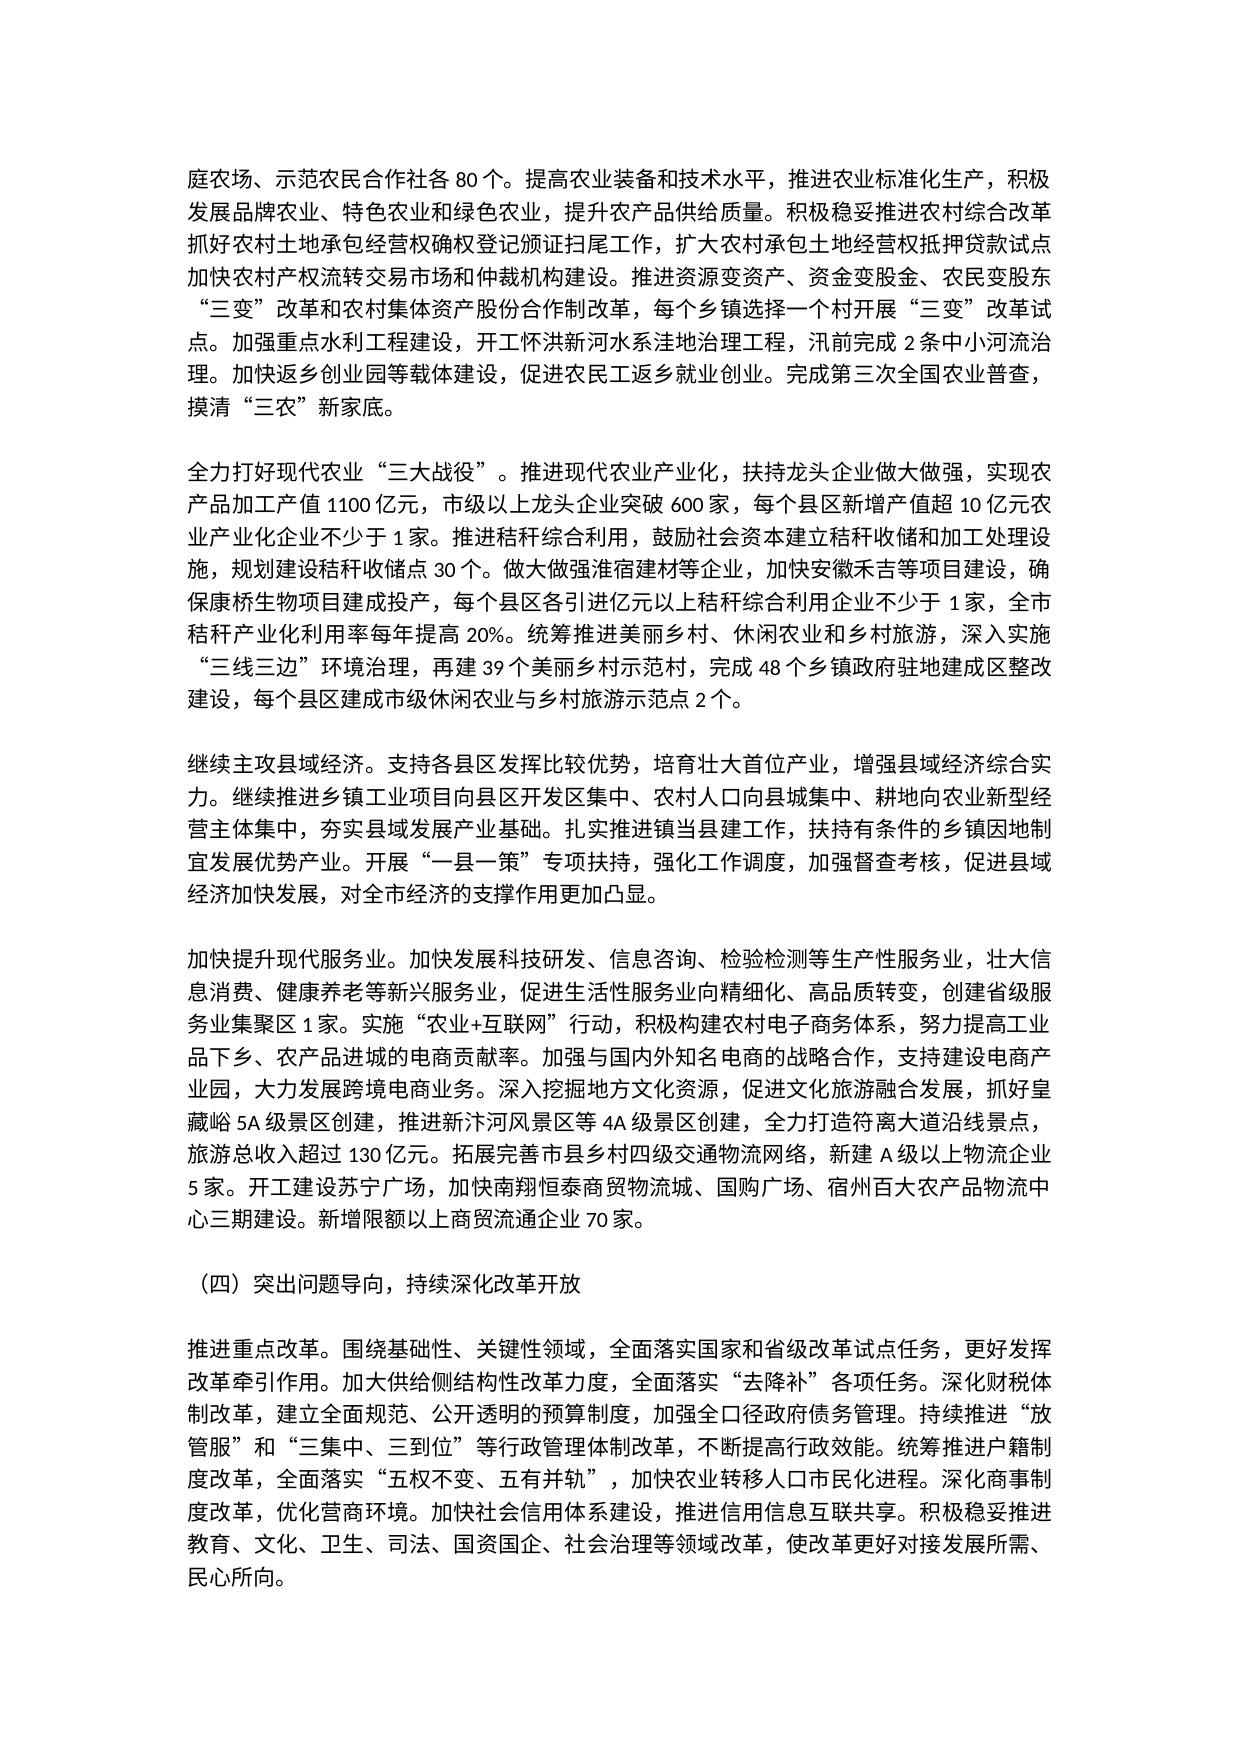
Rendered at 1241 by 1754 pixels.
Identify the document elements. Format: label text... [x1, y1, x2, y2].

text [187, 162, 1053, 422]
text 全力打好现代农业“三大战役”。推进现代农业产业化，扶持龙头企业做大做强，实现农产品加工产值1100亿元，市级以上龙头企业突破600家，每个县区新增产值超10亿元农业产业化企业不少于1家。推进秸秆综合利用，鼓励社会资本建立秸秆收储和加工处理设施，规划建设秸秆收储点30个。做大做强淮宿建材等企业，加快安徽禾吉等项目建设，确保康桥生物项目建成投产，每个县区各引进亿元以上秸秆综合利用企业不少于1家，全市秸秆产业化利用率每年提高20%。统筹推进美丽乡村、休闲农业和乡村旅游，深入实施“三线三边”环境治理，再建39个美丽乡村示范村，完成48个乡镇政府驻地建成区整改建设，每个县区建成市级休闲农业与乡村旅游示范点2个。 [187, 454, 1053, 714]
text 加快提升现代服务业。加快发展科技研发、信息咨询、检验检测等生产性服务业，壮大信息消费、健康养老等新兴服务业，促进生活性服务业向精细化、高品质转变，创建省级服务业集聚区1家。实施“农业+互联网”行动，积极构建农村电子商务体系，努力提高工业品下乡、农产品进城的电商贡献率。加强与国内外知名电商的战略合作，支持建设电商产业园，大力发展跨境电商业务。深入挖掘地方文化资源，促进文化旅游融合发展，抓好皇藏峪5A级景区创建，推进新汴河风景区等4A级景区创建，全力打造符离大道沿线景点，旅游总收入超过130亿元。拓展完善市县乡村四级交通物流网络，新建A级以上物流企业5家。开工建设苏宁广场，加快南翔恒泰商贸物流城、国购广场、宿州百大农产品物流中心三期建设。新增限额以上商贸流通企业70家。 [187, 942, 1053, 1234]
text 推进重点改革。围绕基础性、关键性领域，全面落实国家和省级改革试点任务，更好发挥改革牵引作用。加大供给侧结构性改革力度，全面落实“去降补”各项任务。深化财税体制改革，建立全面规范、公开透明的预算制度，加强全口径政府债务管理。持续推进“放管服”和“三集中、三到位”等行政管理体制改革，不断提高行政效能。统筹推进户籍制度改革，全面落实“五权不变、五有并轨”，加快农业转移人口市民化进程。深化商事制度改革，优化营商环境。加快社会信用体系建设，推进信用信息互联共享。积极稳妥推进教育、文化、卫生、司法、国资国企、社会治理等领域改革，使改革更好对接发展所需、民心所向。 [187, 1332, 1053, 1592]
text （四）突出问题导向，持续深化改革开放 [187, 1267, 1053, 1299]
text 继续主攻县域经济。支持各县区发挥比较优势，培育壮大首位产业，增强县域经济综合实力。继续推进乡镇工业项目向县区开发区集中、农村人口向县城集中、耕地向农业新型经营主体集中，夯实县域发展产业基础。扎实推进镇当县建工作，扶持有条件的乡镇因地制宜发展优势产业。开展“一县一策”专项扶持，强化工作调度，加强督查考核，促进县域经济加快发展，对全市经济的支撑作用更加凸显。 [187, 747, 1053, 909]
